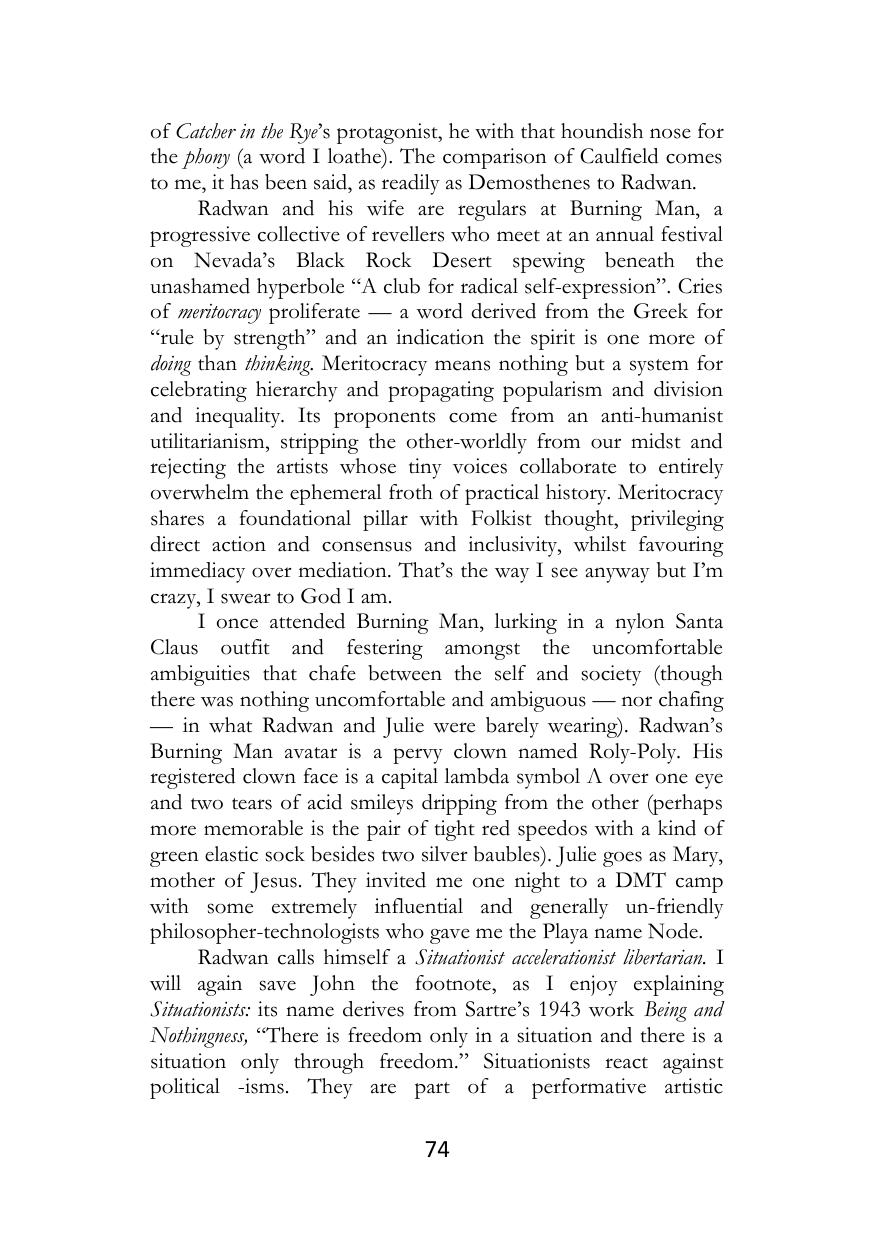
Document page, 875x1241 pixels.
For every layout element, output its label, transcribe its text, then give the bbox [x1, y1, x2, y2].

text Radwan and his wife are regulars at Burning Man, a progressive collective of revellers who meet at an annual festival on Nevada’s Black Rock Desert spewing beneath the unashamed hyperbole “A club for radical self-expression”. Cries of meritocracy proliferate — a word derived from the Greek for “rule by strength” and an indication the spirit is one more of doing than thinking. Meritocracy means nothing but a system for celebrating hierarchy and propagating popularism and division and inequality. Its proponents come from an anti-humanist utilitarianism, stripping the other-worldly from our midst and rejecting the artists whose tiny voices collaborate to entirely overwhelm the ephemeral froth of practical history. Meritocracy shares a foundational pillar with Folkist thought, privileging direct action and consensus and inclusivity, whilst favouring immediacy over mediation. That’s the way I see anyway but I’m crazy, I swear to God I am. [150, 196, 724, 609]
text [150, 118, 724, 196]
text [150, 945, 724, 1100]
text I once attended Burning Man, lurking in a nylon Santa Claus outfit and festering amongst the uncomfortable ambiguities that chafe between the self and society (though there was nothing uncomfortable and ambiguous — nor chafing— in what Radwan and Julie were barely wearing). Radwan’s Burning Man avatar is a pervy clown named Roly-Poly. His registered clown face is a capital lambda symbol Λ over one eye and two tears of acid smileys dripping from the other (perhaps more memorable is the pair of tight red speedos with a kind of green elastic sock besides two silver baubles). Julie goes as Mary, mother of Jesus. They invited me one night to a DMT camp with some extremely influential and generally un-friendly philosopher-technologists who gave me the Playa name Node. [150, 609, 724, 945]
